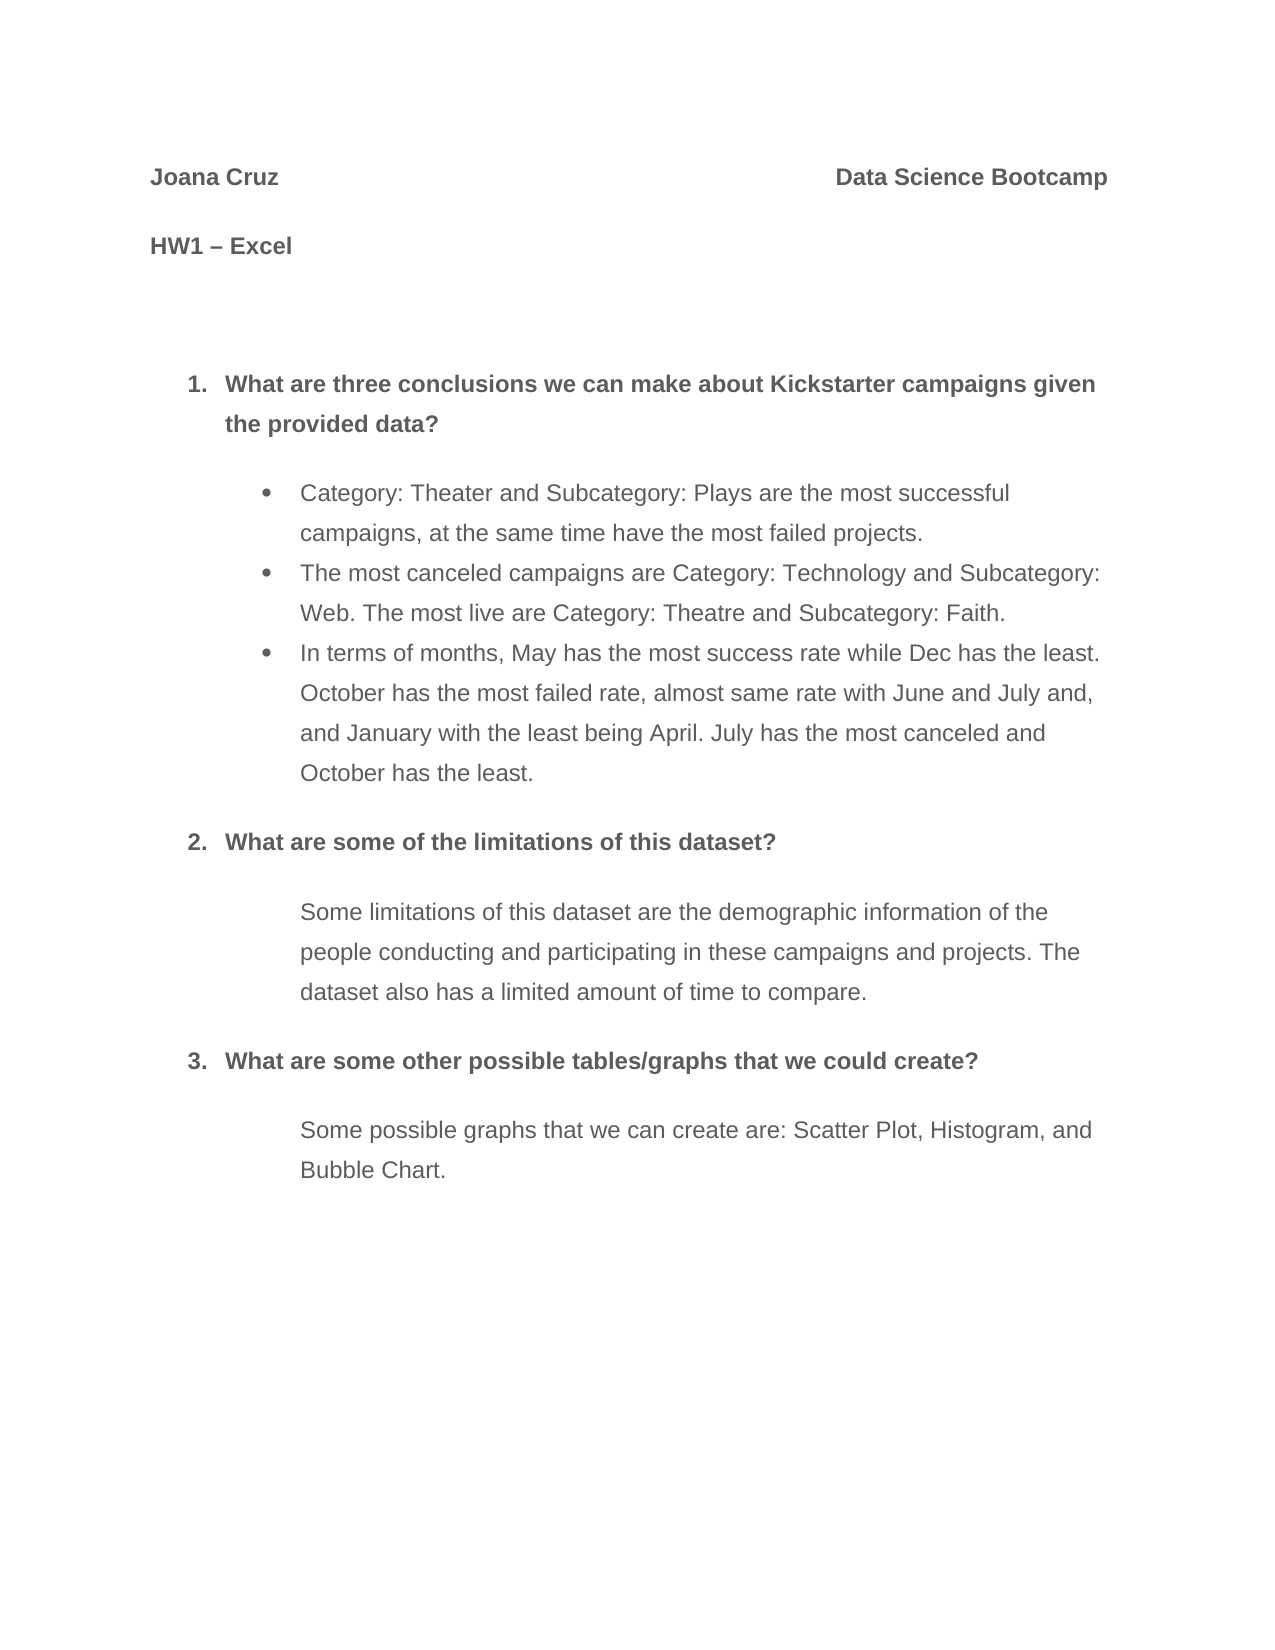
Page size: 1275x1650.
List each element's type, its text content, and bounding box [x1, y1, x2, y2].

list What are some of the limitations of this dataset? [187, 816, 1125, 856]
text Some possible graphs that we can create are: Scatter Plot, Histogram, and Bubble Chart. [300, 1103, 1125, 1183]
text Some limitations of this dataset are the demographic information of the people conducting and participating in these campaigns and projects. The dataset also has a limited amount of time to compare. [300, 885, 1125, 1005]
list What are some other possible tables/graphs that we could create? [187, 1034, 1125, 1074]
list What are three conclusions we can make about Kickstarter campaigns given the provided data? [187, 357, 1125, 437]
text Joana Cruz Data Science Bootcamp [150, 150, 1125, 190]
list The most canceled campaigns are Category: Technology and Subcategory: Web. The most live are Category: Theatre and Subcategory: Faith. [262, 547, 1125, 627]
text HW1 – Excel [150, 219, 1125, 259]
list Category: Theater and Subcategory: Plays are the most successful campaigns, at the same time have the most failed projects. [262, 467, 1125, 547]
list In terms of months, May has the most success rate while Dec has the least. October has the most failed rate, almost same rate with June and July and, and January with the least being April. July has the most canceled and October has the least. [262, 627, 1125, 787]
